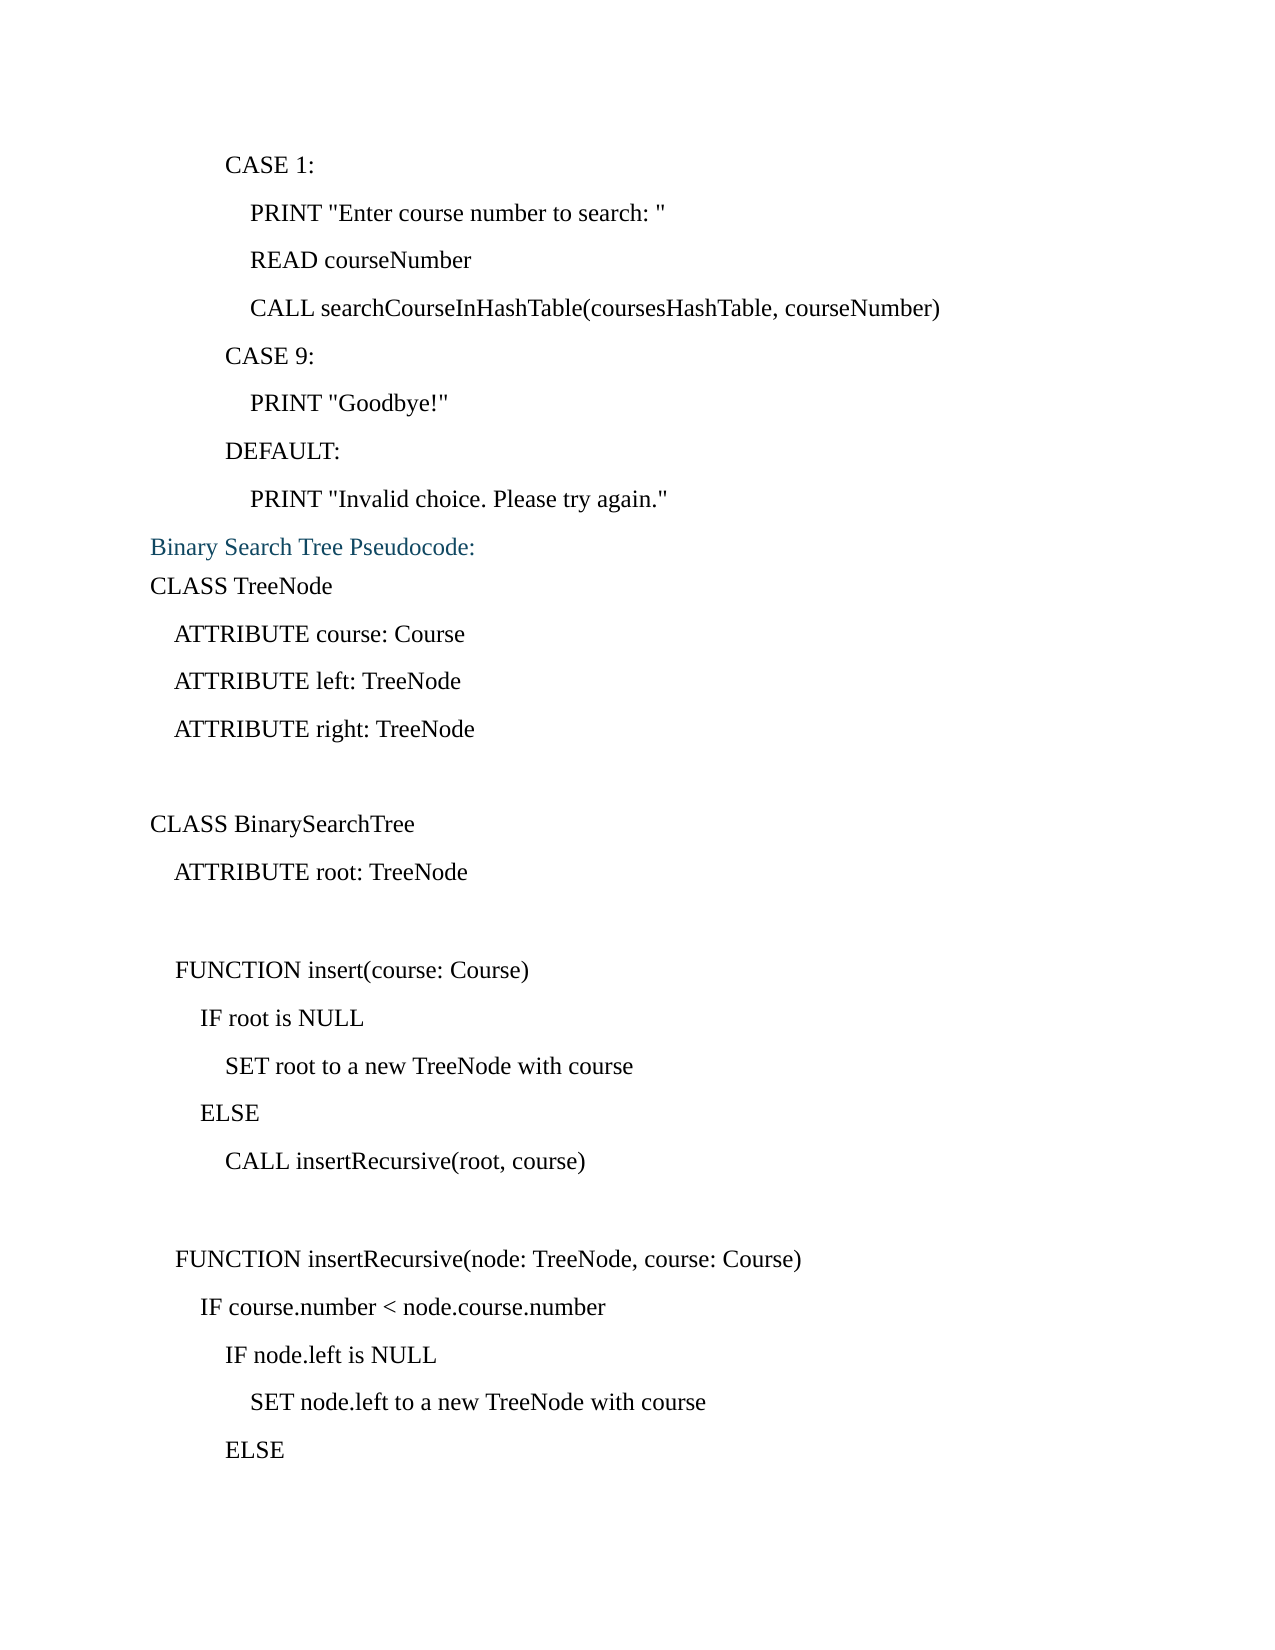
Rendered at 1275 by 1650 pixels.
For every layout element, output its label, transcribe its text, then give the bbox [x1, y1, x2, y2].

text SET root to a new TreeNode with course [150, 1051, 1125, 1079]
text SET node.left to a new TreeNode with course [150, 1387, 1125, 1416]
text FUNCTION insert(course: Course) [150, 955, 1125, 984]
text PRINT "Goodbye!" [150, 388, 1125, 417]
text CASE 9: [150, 341, 1125, 369]
text CALL searchCourseInHashTable(coursesHashTable, courseNumber) [150, 293, 1125, 322]
text DEFAULT: [150, 436, 1125, 465]
text CLASS TreeNode [150, 571, 1125, 600]
text IF root is NULL [150, 1003, 1125, 1032]
text IF course.number < node.course.number [150, 1292, 1125, 1321]
text ATTRIBUTE right: TreeNode [150, 714, 1125, 743]
text ATTRIBUTE left: TreeNode [150, 666, 1125, 695]
text ATTRIBUTE root: TreeNode [150, 857, 1125, 886]
text CALL insertRecursive(root, course) [150, 1146, 1125, 1175]
text PRINT "Invalid choice. Please try again." [150, 484, 1125, 513]
text PRINT "Enter course number to search: " [150, 198, 1125, 226]
text ELSE [150, 1098, 1125, 1127]
text READ courseNumber [150, 245, 1125, 274]
text ATTRIBUTE course: Course [150, 619, 1125, 647]
text FUNCTION insertRecursive(node: TreeNode, course: Course) [150, 1244, 1125, 1273]
text CLASS BinarySearchTree [150, 809, 1125, 838]
text IF node.left is NULL [150, 1340, 1125, 1368]
text ELSE [150, 1435, 1125, 1464]
text CASE 1: [150, 150, 1125, 179]
subtitle Binary Search Tree Pseudocode: [150, 532, 1125, 560]
